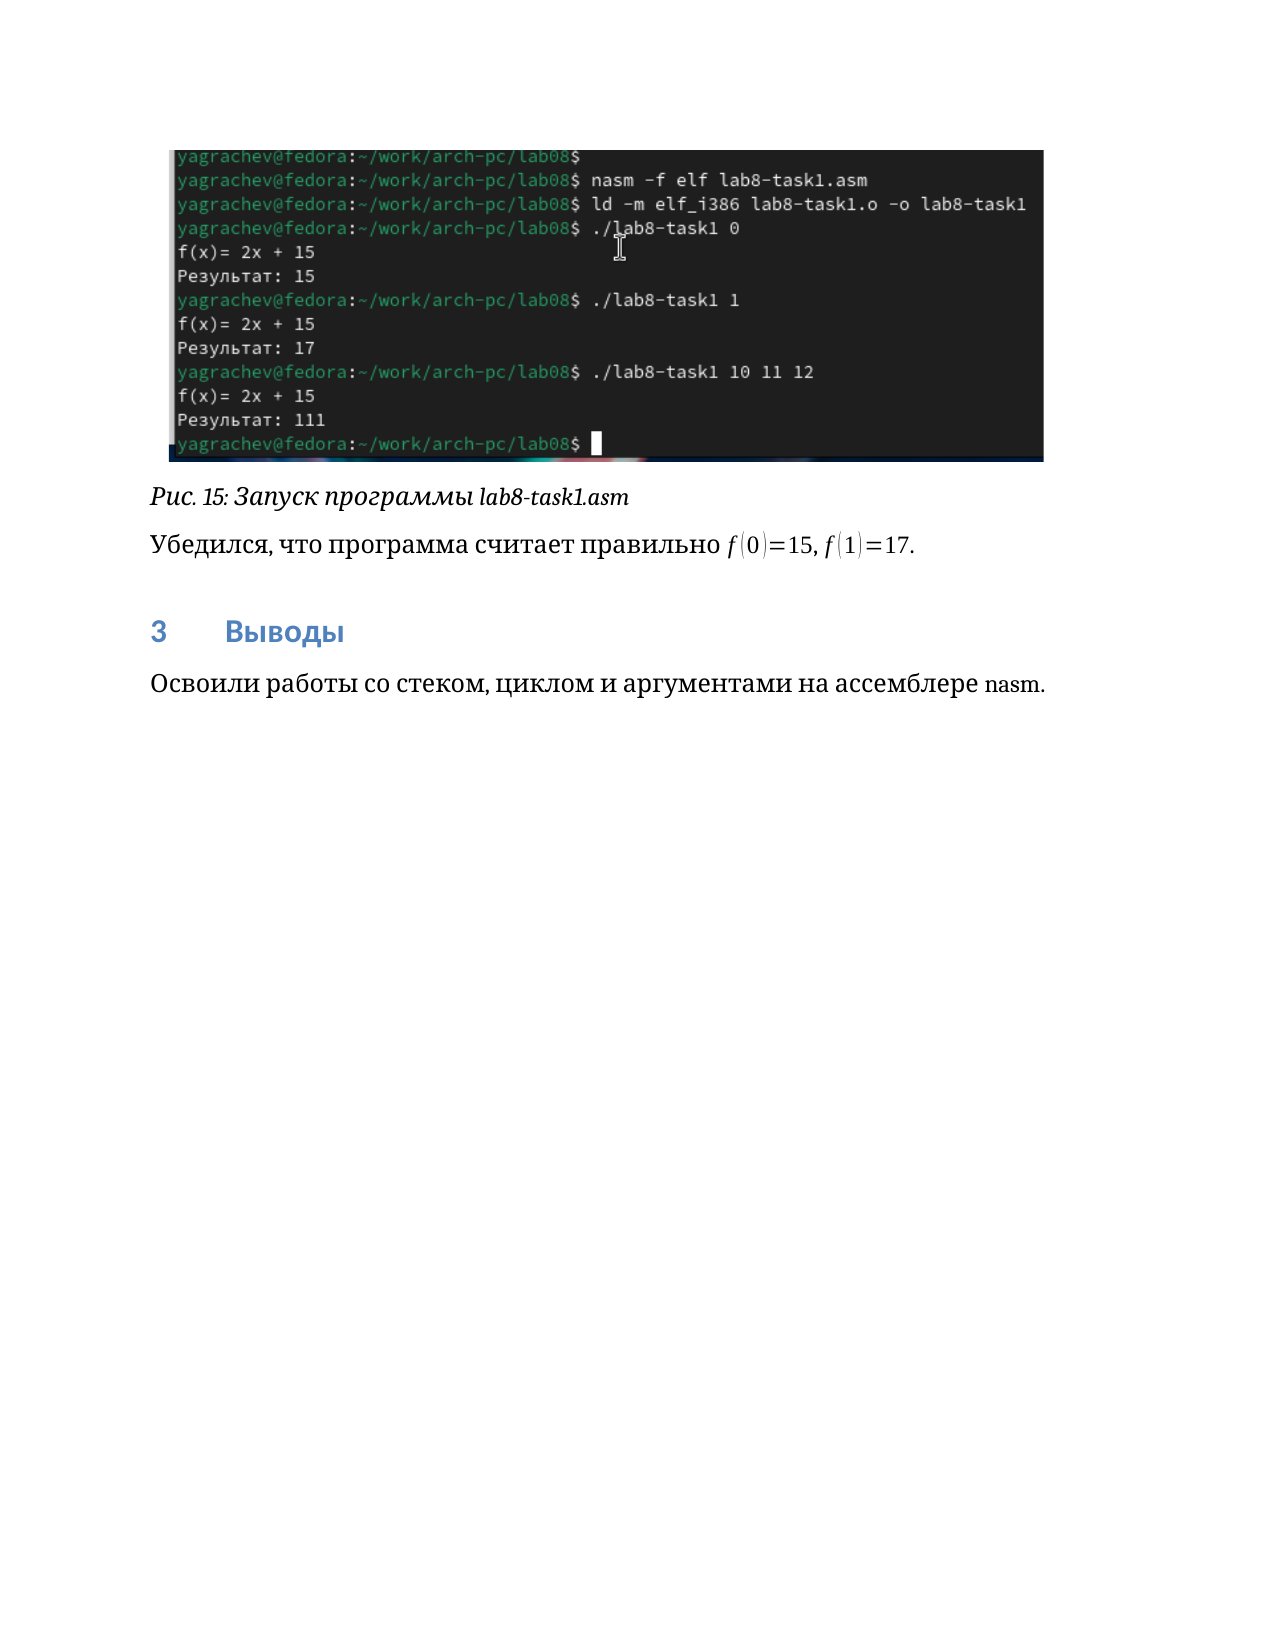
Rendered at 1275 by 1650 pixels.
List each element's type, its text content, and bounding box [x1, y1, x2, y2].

text Рис. 15: Запуск программы lab8-task1.asm [150, 482, 1125, 511]
subtitle 3 Выводы [150, 611, 1125, 651]
text Освоили работы со стеком, циклом и аргументами на ассемблере nasm. [150, 670, 1125, 699]
picture [168, 150, 1044, 462]
text Убедился, что программа считает правильно , . [150, 530, 1125, 561]
